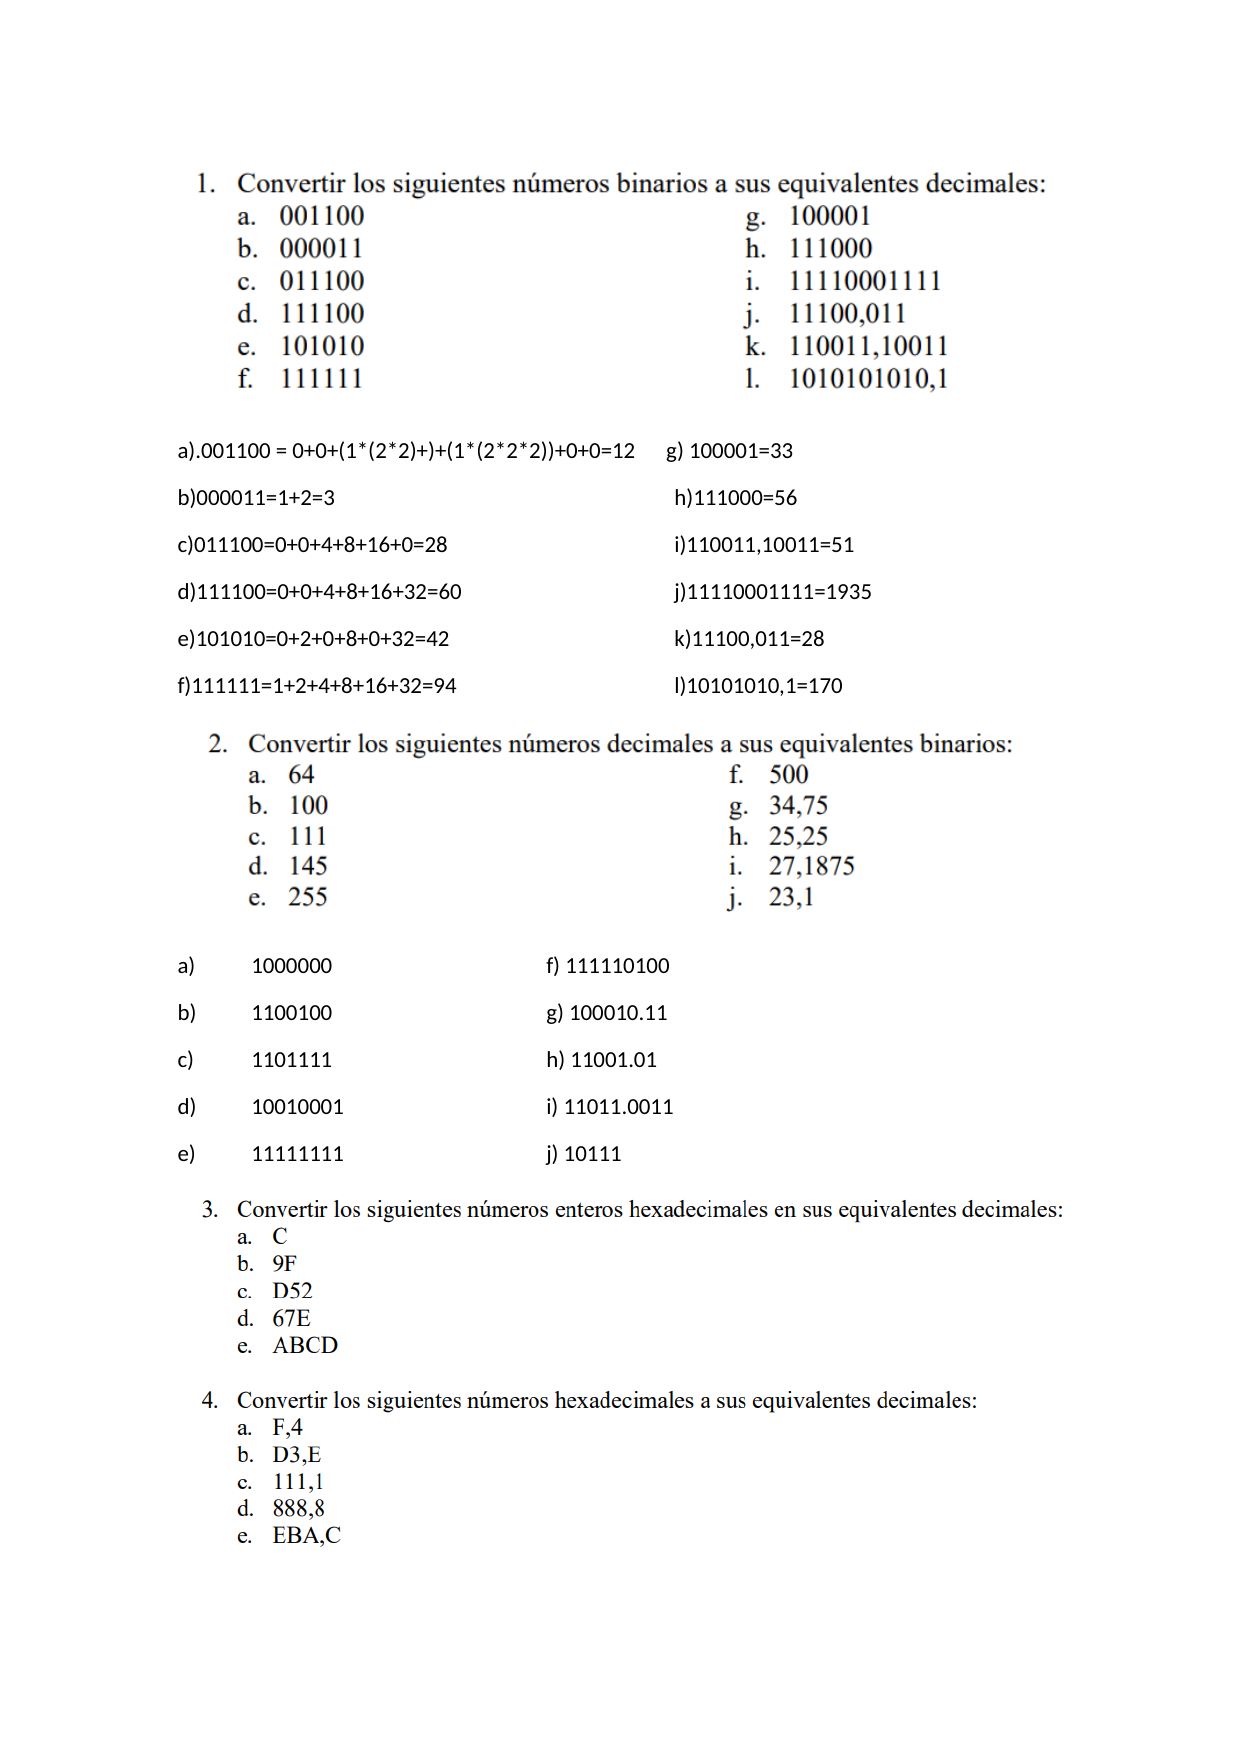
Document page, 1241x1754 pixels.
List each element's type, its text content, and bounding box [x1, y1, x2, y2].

picture [177, 147, 1063, 418]
text e)101010=0+2+0+8+0+32=42 k)11100,011=28 [177, 624, 1063, 652]
text c) 1101111 h) 11001.01 [177, 1045, 1063, 1073]
text a) 1000000 f) 111110100 [177, 952, 1063, 979]
text c)011100=0+0+4+8+16+0=28 i)110011,10011=51 [177, 530, 1063, 558]
text f)111111=1+2+4+8+16+32=94 l)10101010,1=170 [177, 671, 1063, 699]
text d)111100=0+0+4+8+16+32=60 j)11110001111=1935 [177, 577, 1063, 605]
picture [177, 717, 1063, 933]
picture [177, 1186, 1063, 1560]
text d) 10010001 i) 11011.0011 [177, 1092, 1063, 1120]
text e) 11111111 j) 10111 [177, 1139, 1063, 1167]
text b) 1100100 g) 100010.11 [177, 998, 1063, 1026]
text b)000011=1+2=3 h)111000=56 [177, 483, 1063, 511]
text a).001100 = 0+0+(1*(2*2)+)+(1*(2*2*2))+0+0=12 g) 100001=33 [177, 437, 1063, 464]
